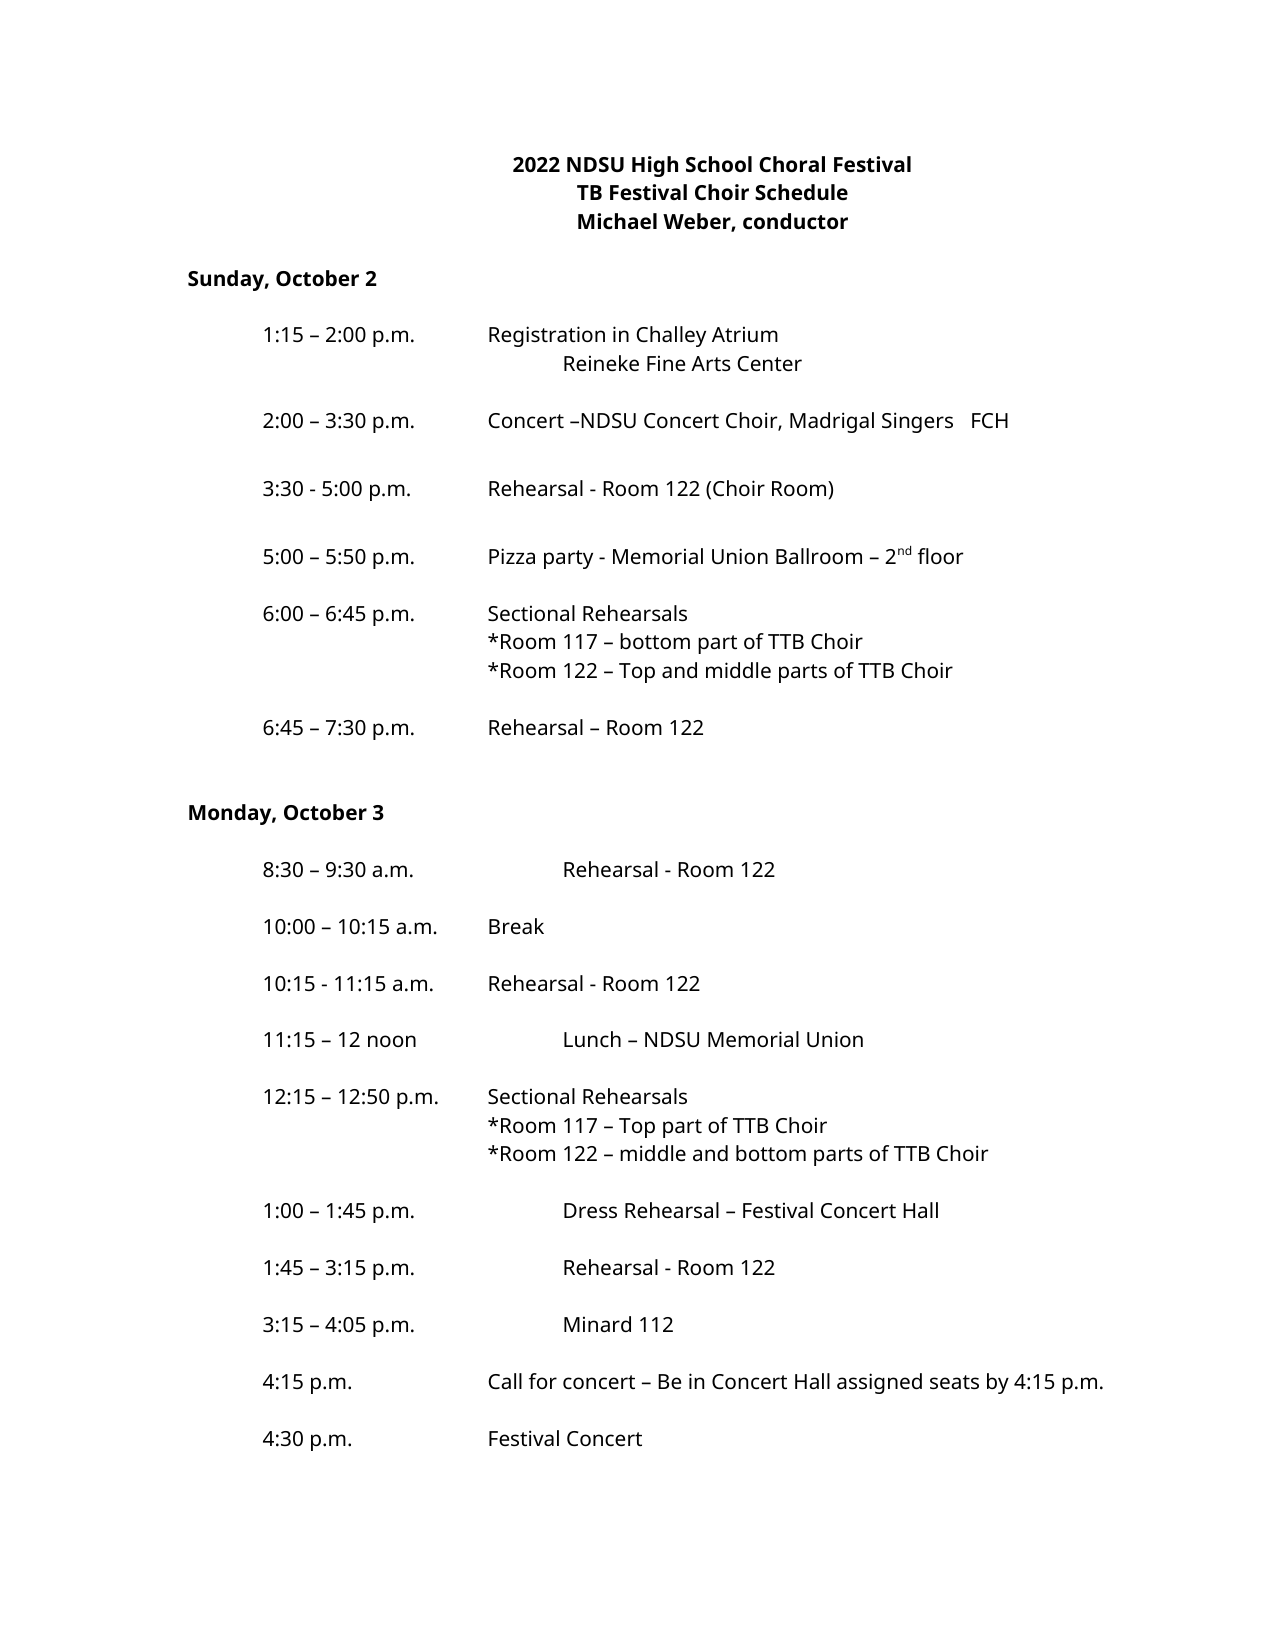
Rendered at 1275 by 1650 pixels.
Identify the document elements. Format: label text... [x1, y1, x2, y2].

text 1:45 – 3:15 p.m. Rehearsal - Room 122 [187, 1253, 1087, 1282]
text Reineke Fine Arts Center [187, 349, 1087, 377]
text 3:15 – 4:05 p.m. Minard 112 [187, 1310, 1087, 1338]
text Sunday, October 2 [187, 264, 1087, 292]
text 10:00 – 10:15 a.m. Break [187, 912, 1087, 940]
text 11:15 – 12 noon Lunch – NDSU Memorial Union [187, 1026, 1087, 1054]
text 1:00 – 1:45 p.m. Dress Rehearsal – Festival Concert Hall [187, 1196, 1087, 1225]
text Michael Weber, conductor [262, 207, 1087, 235]
text *Room 122 – Top and middle parts of TTB Choir [187, 656, 1144, 684]
text 12:15 – 12:50 p.m. Sectional Rehearsals [262, 1082, 1087, 1111]
text 3:30 - 5:00 p.m. Rehearsal - Room 122 (Choir Room) [187, 474, 1087, 502]
text *Room 117 – bottom part of TTB Choir [187, 627, 1144, 656]
text TB Festival Choir Schedule [262, 178, 1087, 207]
text *Room 117 – Top part of TTB Choir [187, 1111, 1172, 1139]
text Monday, October 3 [187, 798, 1087, 827]
text 1:15 – 2:00 p.m. Registration in Challey Atrium [262, 321, 1087, 349]
text 2022 NDSU High School Choral Festival [262, 150, 1087, 178]
text *Room 122 – middle and bottom parts of TTB Choir [187, 1139, 1087, 1168]
text 4:15 p.m. Call for concert – Be in Concert Hall assigned seats by 4:15 p.m. [187, 1367, 1200, 1395]
text 6:00 – 6:45 p.m. Sectional Rehearsals [262, 599, 1087, 627]
text 4:30 p.m. Festival Concert [187, 1424, 1087, 1452]
text 6:45 – 7:30 p.m. Rehearsal – Room 122 [262, 713, 1087, 741]
text 10:15 - 11:15 a.m. Rehearsal - Room 122 [187, 969, 1087, 997]
text 2:00 – 3:30 p.m. Concert –NDSU Concert Choir, Madrigal Singers FCH [262, 406, 1087, 434]
text 5:00 – 5:50 p.m. Pizza party - Memorial Union Ballroom – 2nd floor [262, 542, 1087, 571]
text 8:30 – 9:30 a.m. Rehearsal - Room 122 [187, 855, 1087, 883]
